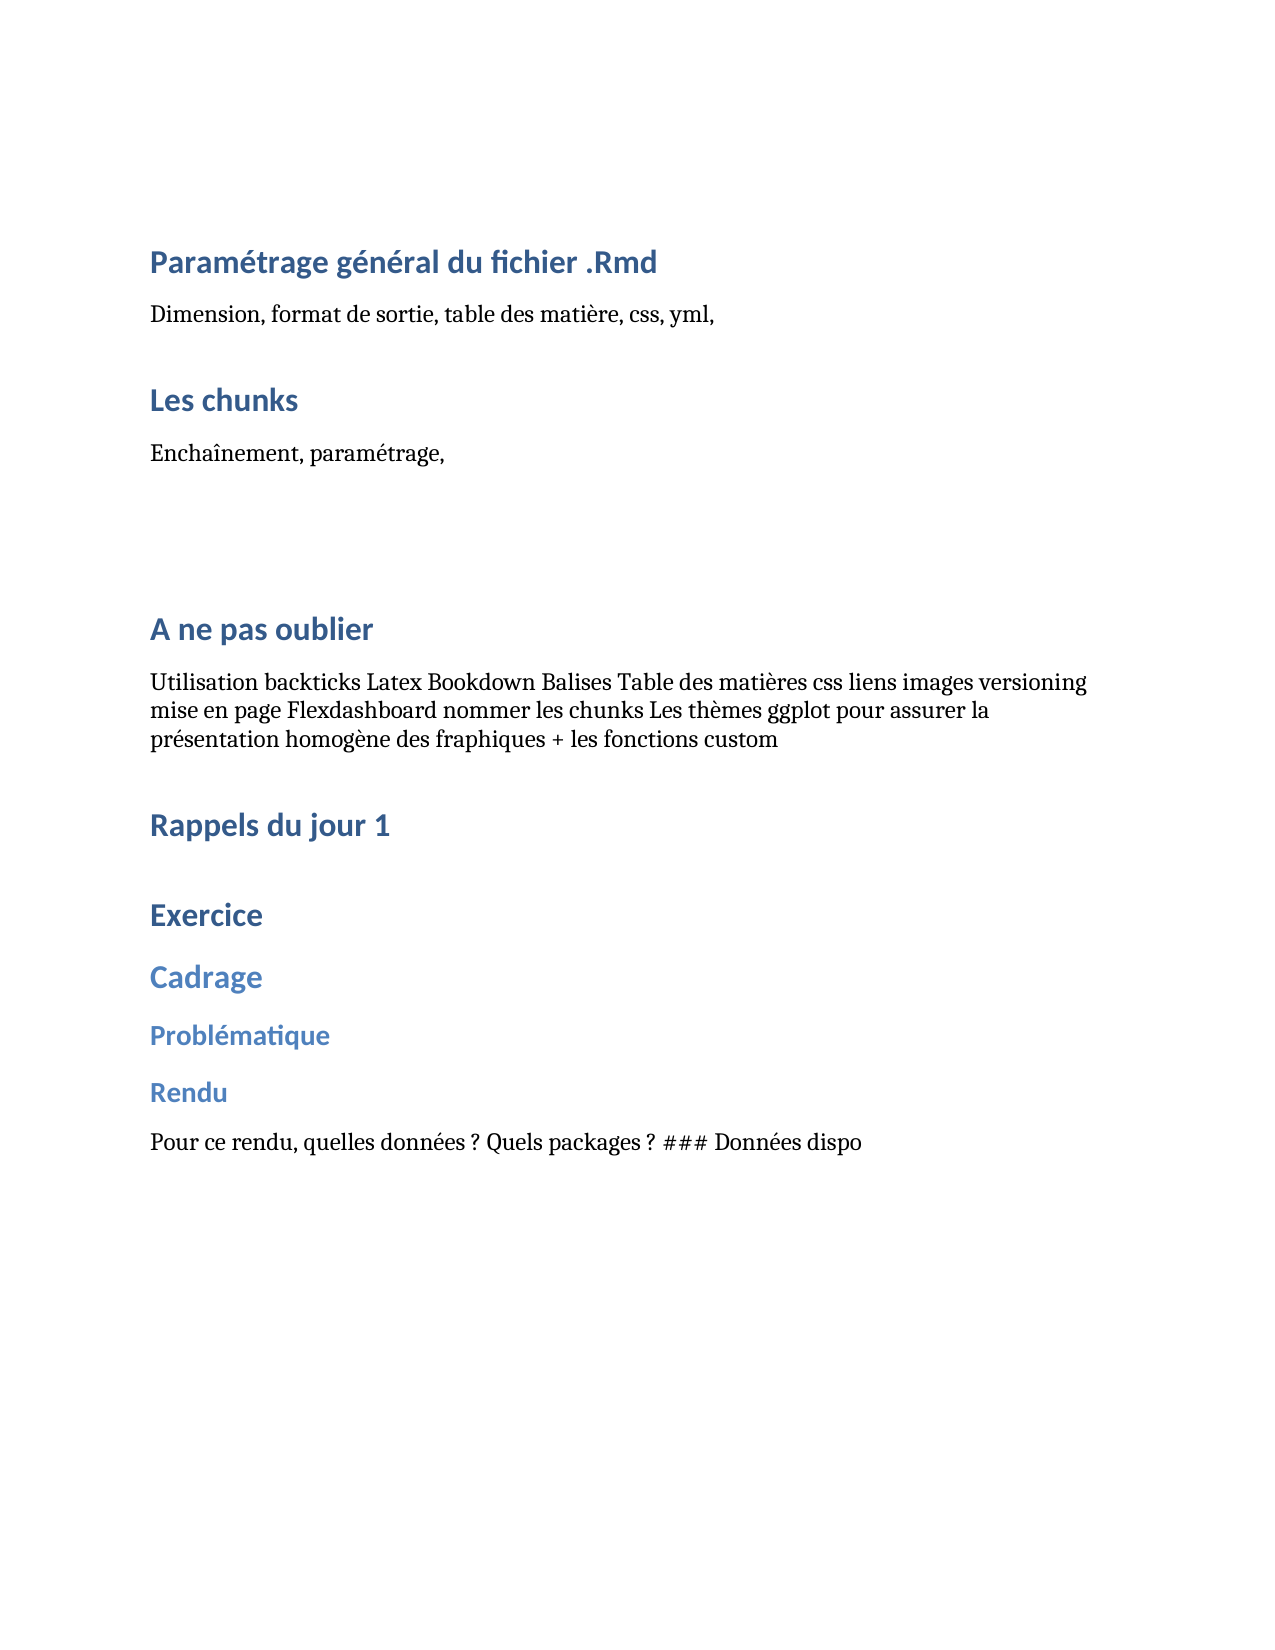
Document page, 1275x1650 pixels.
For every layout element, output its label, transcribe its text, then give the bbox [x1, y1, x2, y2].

text Pour ce rendu, quelles données ? Quels packages ? ### Données dispo [150, 1128, 1125, 1157]
subtitle Problématique [150, 1017, 1125, 1053]
text Enchaînement, paramétrage, [150, 438, 1125, 467]
subtitle Les chunks [150, 379, 1125, 420]
subtitle Paramétrage général du fichier .Rmd [150, 241, 1125, 281]
subtitle Rendu [150, 1074, 1125, 1109]
subtitle Cadrage [150, 956, 1125, 997]
subtitle A ne pas oublier [150, 608, 1125, 649]
subtitle Exercice [150, 894, 1125, 935]
text Dimension, format de sortie, table des matière, css, yml, [150, 300, 1125, 329]
subtitle Rappels du jour 1 [150, 804, 1125, 844]
text Utilisation backticks Latex Bookdown Balises Table des matières css liens images versioning mise en page Flexdashboard nommer les chunks Les thèmes ggplot pour assurer la présentation homogène des fraphiques + les fonctions custom [150, 667, 1125, 754]
